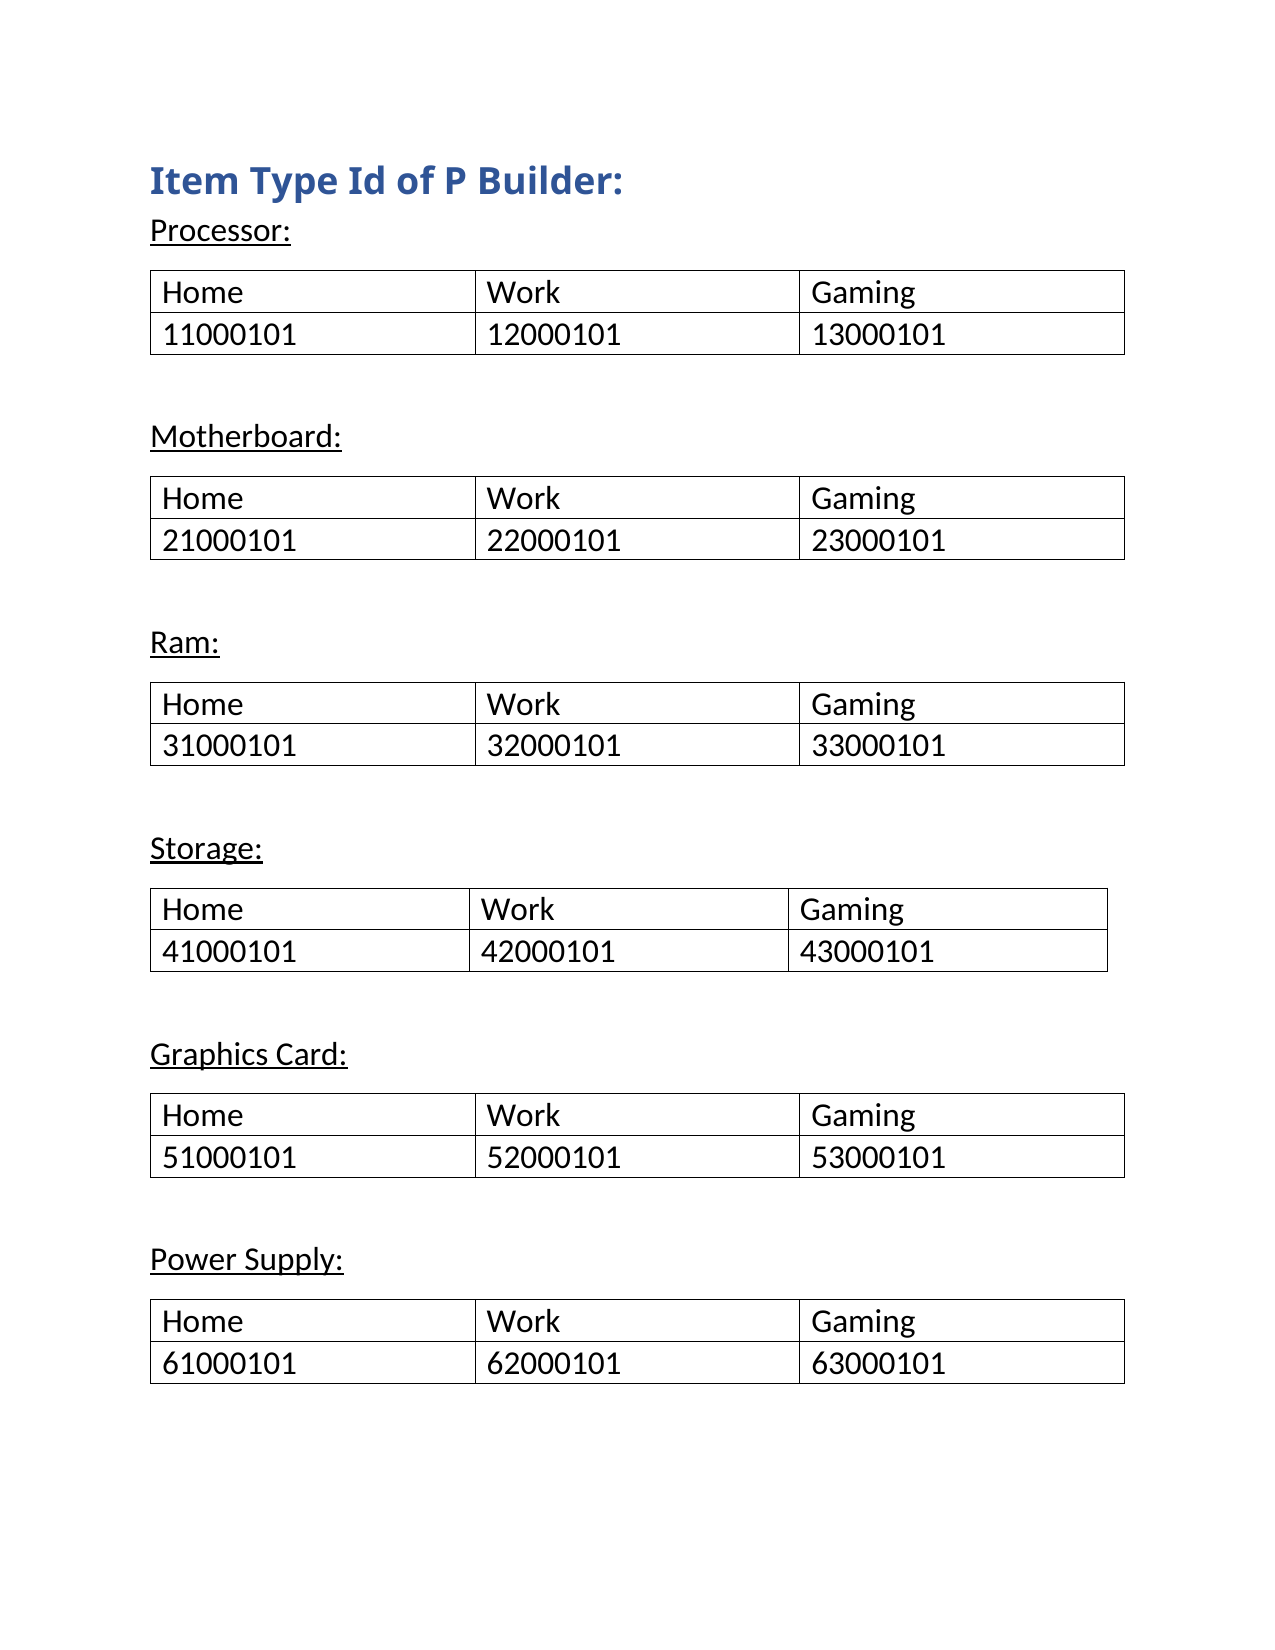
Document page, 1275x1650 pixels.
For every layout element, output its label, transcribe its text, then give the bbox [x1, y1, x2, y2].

table_cell 33000101 [800, 724, 1124, 765]
table_header Gaming [800, 271, 1124, 312]
table_cell 53000101 [800, 1136, 1124, 1177]
text Processor: [150, 209, 1125, 250]
subtitle Item Type Id of P Builder: [150, 154, 1125, 205]
table_cell 51000101 [151, 1136, 475, 1177]
table_header Home [151, 683, 475, 723]
table_cell 23000101 [800, 519, 1124, 559]
table_header Work [476, 1094, 799, 1135]
table_cell 11000101 [151, 313, 475, 353]
table_header Home [151, 477, 475, 517]
table_cell 13000101 [800, 313, 1124, 353]
table_header Home [151, 1300, 475, 1341]
table_header Home [151, 271, 475, 312]
table_header Gaming [800, 1300, 1124, 1341]
table_header Gaming [800, 1094, 1124, 1135]
table_cell 63000101 [800, 1342, 1124, 1383]
text Ram: [150, 621, 1125, 662]
table_header Work [476, 1300, 799, 1341]
table_cell 12000101 [476, 313, 799, 353]
table_cell 21000101 [151, 519, 475, 559]
table_cell 31000101 [151, 724, 475, 765]
text Motherboard: [150, 415, 1125, 456]
table_cell 43000101 [789, 930, 1107, 971]
table_header Gaming [800, 477, 1124, 517]
text Storage: [150, 827, 1125, 867]
table_header Work [476, 683, 799, 723]
table_header Work [476, 477, 799, 517]
text Graphics Card: [150, 1033, 1125, 1073]
table_cell 41000101 [151, 930, 469, 971]
table_cell 52000101 [476, 1136, 799, 1177]
table_header Gaming [800, 683, 1124, 723]
table_cell 62000101 [476, 1342, 799, 1383]
table_cell 32000101 [476, 724, 799, 765]
table_header Home [151, 1094, 475, 1135]
table_cell 42000101 [470, 930, 788, 971]
text Power Supply: [150, 1238, 1125, 1279]
table_header Gaming [789, 889, 1107, 929]
table_cell 61000101 [151, 1342, 475, 1383]
table_cell 22000101 [476, 519, 799, 559]
table_header Work [470, 889, 788, 929]
table_header Work [476, 271, 799, 312]
table_header Home [151, 889, 469, 929]
